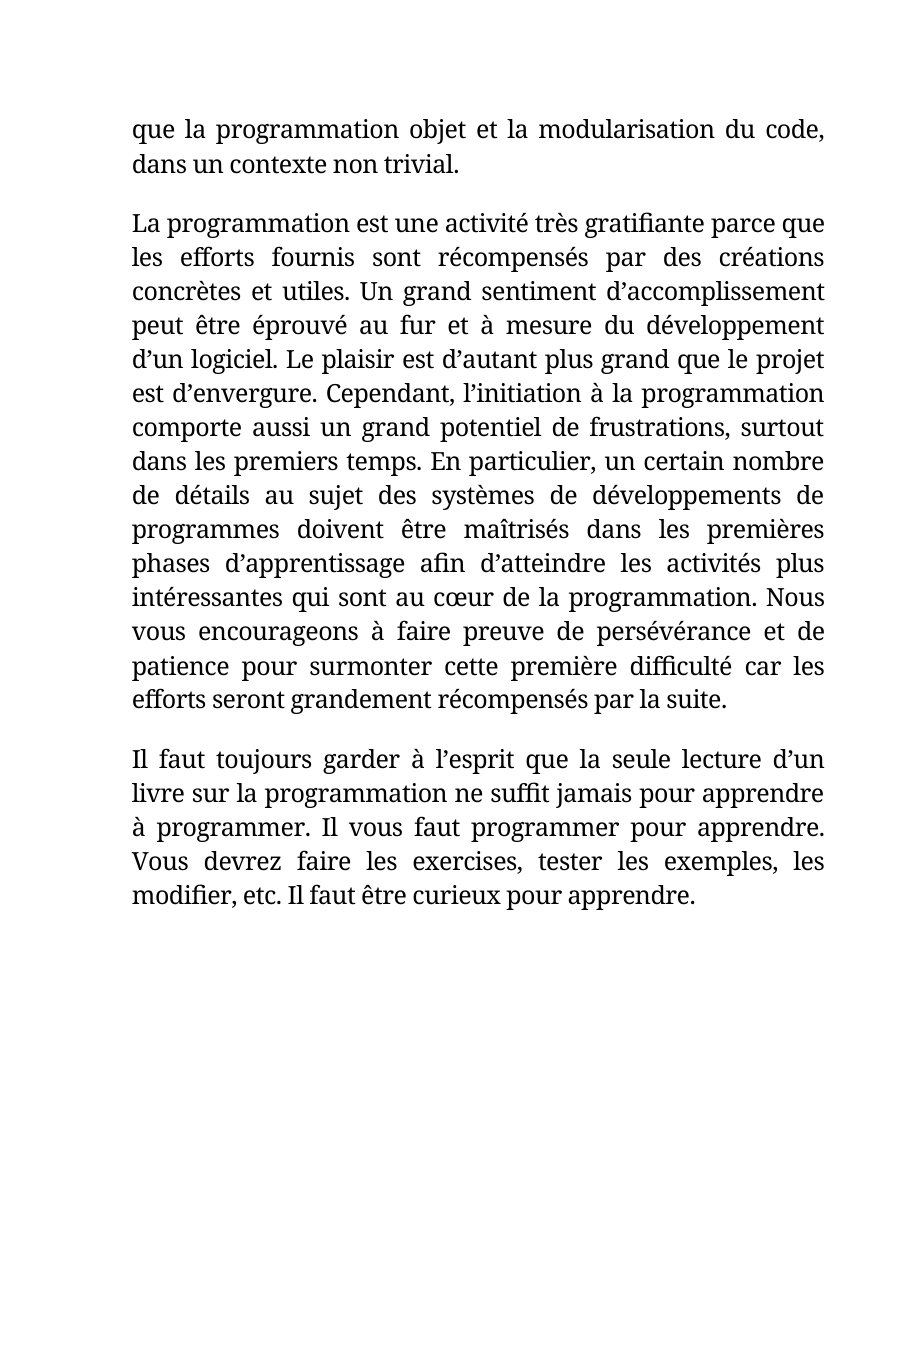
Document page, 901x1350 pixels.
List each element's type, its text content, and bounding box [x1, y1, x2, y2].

text Il faut toujours garder à l’esprit que la seule lecture d’un livre sur la programmation ne suffit jamais pour apprendre à programmer. Il vous faut programmer pour apprendre. Vous devrez faire les exercises, tester les exemples, les modifier, etc. Il faut être curieux pour apprendre. [132, 741, 825, 912]
text La programmation est une activité très gratifiante parce que les efforts fournis sont récompensés par des créations concrètes et utiles. Un grand sentiment d’accomplissement peut être éprouvé au fur et à mesure du développement d’un logiciel. Le plaisir est d’autant plus grand que le projet est d’envergure. Cependant, l’initiation à la programmation comporte aussi un grand potentiel de frustrations, surtout dans les premiers temps. En particulier, un certain nombre de détails au sujet des systèmes de développements de programmes doivent être maîtrisés dans les premières phases d’apprentissage afin d’atteindre les activités plus intéressantes qui sont au cœur de la programmation. Nous vous encourageons à faire preuve de persévérance et de patience pour surmonter cette première difficulté car les efforts seront grandement récompensés par la suite. [132, 205, 825, 716]
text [132, 112, 825, 180]
